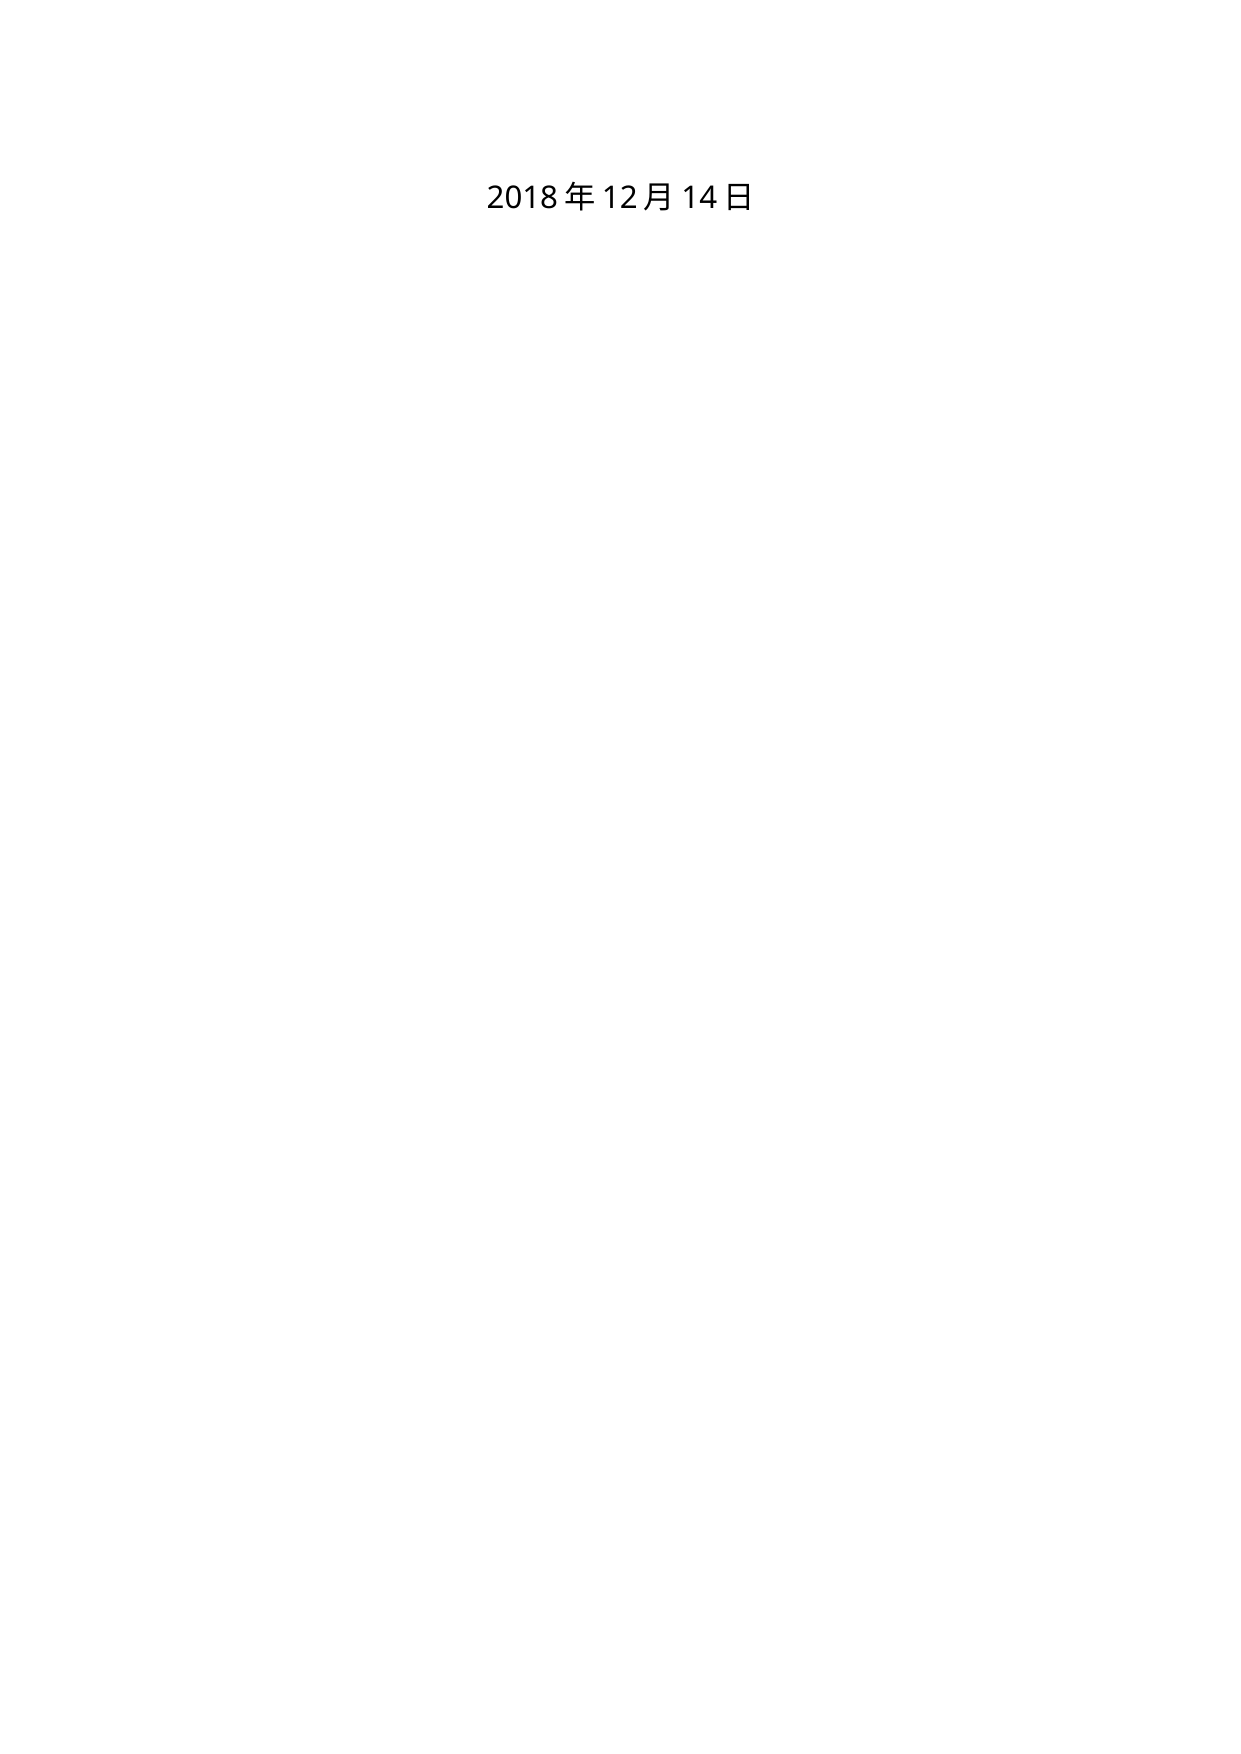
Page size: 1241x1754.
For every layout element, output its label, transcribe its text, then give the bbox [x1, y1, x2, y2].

text 2018年12月14日 [188, 162, 1053, 227]
